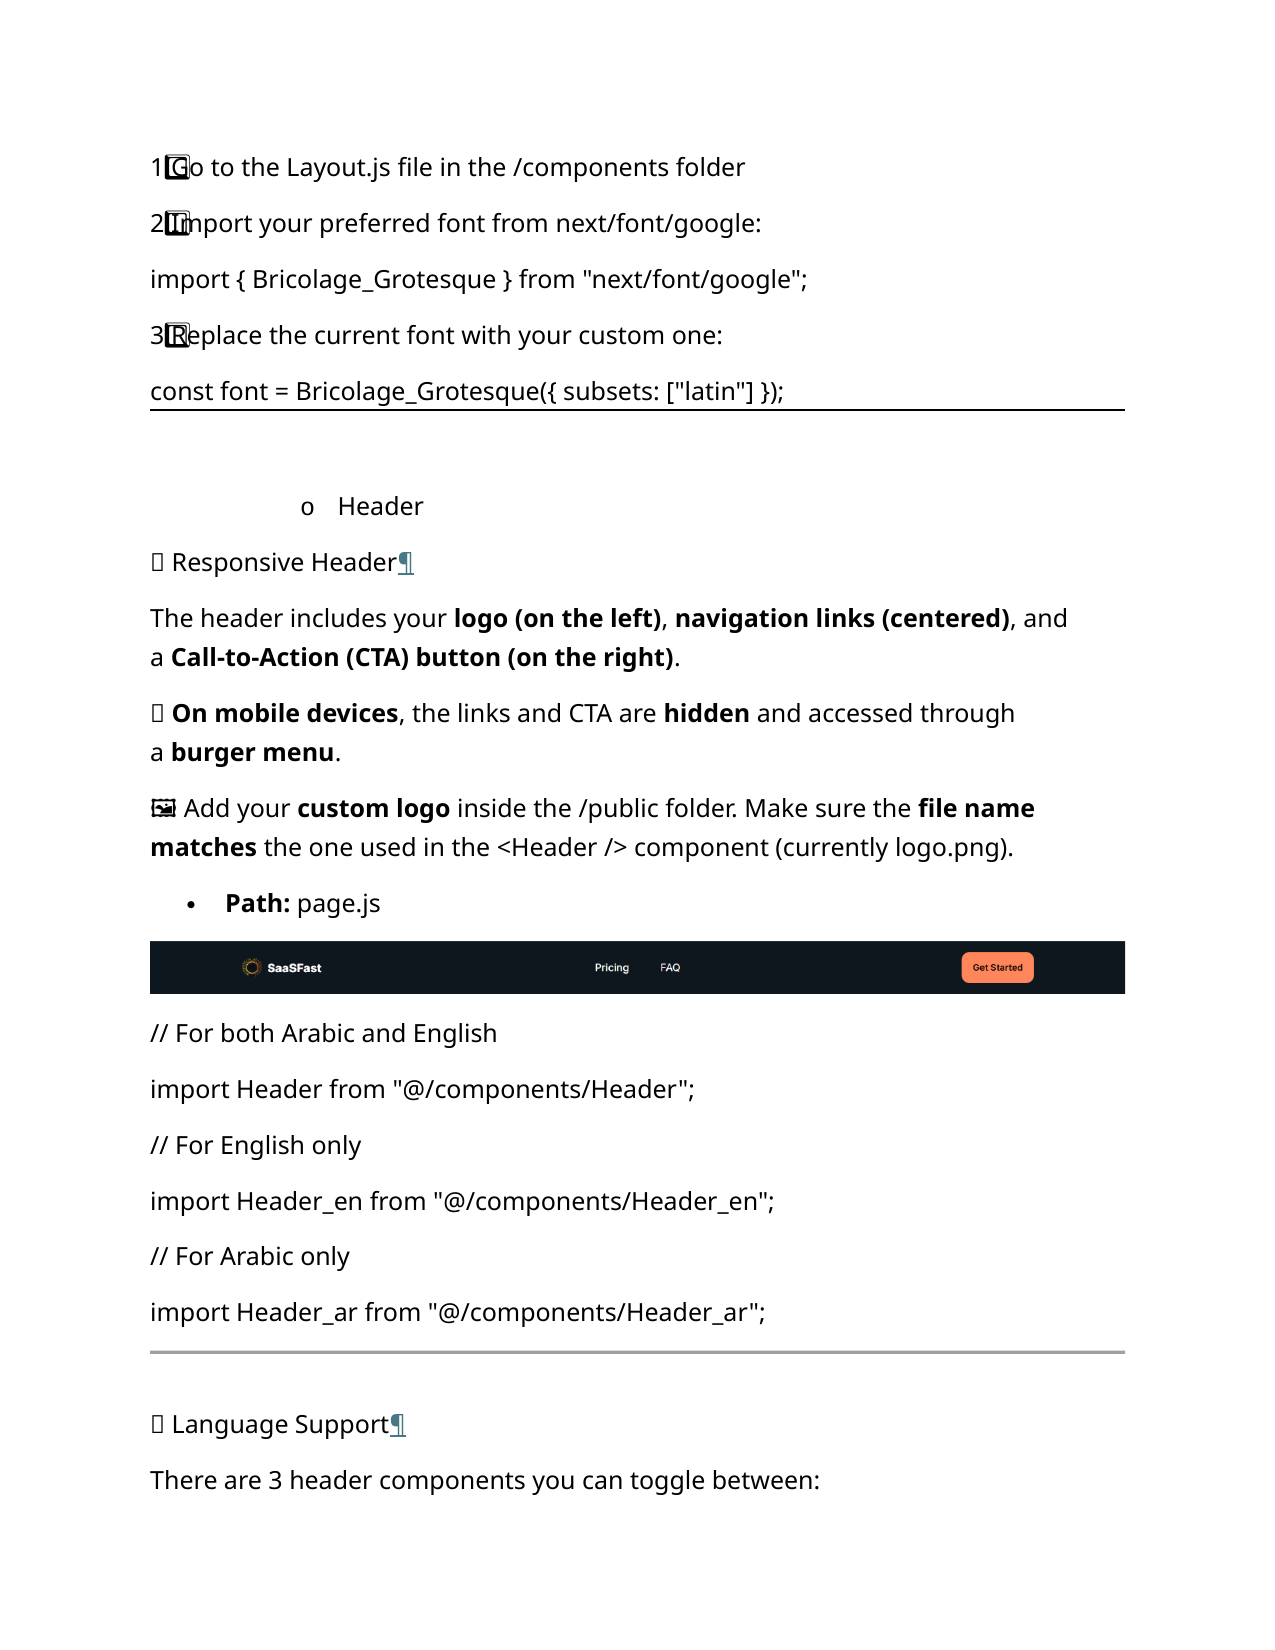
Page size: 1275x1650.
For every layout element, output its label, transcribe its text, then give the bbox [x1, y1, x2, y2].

text const font = Bricolage_Grotesque({ subsets: ["latin"] }); [150, 373, 1125, 409]
text 2️⃣ Import your preferred font from next/font/google: [150, 206, 1125, 240]
text import Header from "@/components/Header"; [150, 1072, 1125, 1106]
text 🖼️ Add your custom logo inside the /public folder. Make sure the file name matches the one used in the <Header /> component (currently logo.png). [150, 791, 1125, 864]
text 🌐 Language Support¶ [150, 1407, 1125, 1441]
text 🧱 Responsive Header¶ [150, 545, 1125, 579]
picture [150, 941, 1125, 994]
text The header includes your logo (on the left), navigation links (centered), and a Call-to-Action (CTA) button (on the right). [150, 601, 1125, 674]
text // For both Arabic and English [150, 1016, 1125, 1050]
text There are 3 header components you can toggle between: [150, 1462, 1125, 1496]
list Header [300, 489, 1125, 523]
text 3️⃣ Replace the current font with your custom one: [150, 317, 1125, 352]
text 📱 On mobile devices, the links and CTA are hidden and accessed through a burger menu. [150, 696, 1125, 769]
text import Header_en from "@/components/Header_en"; [150, 1183, 1125, 1217]
list Path: page.js [187, 886, 1125, 919]
text import { Bricolage_Grotesque } from "next/font/google"; [150, 262, 1125, 296]
text import Header_ar from "@/components/Header_ar"; [150, 1295, 1125, 1329]
text 1️⃣ Go to the Layout.js file in the /components folder [150, 150, 1125, 184]
text // For Arabic only [150, 1239, 1125, 1273]
text // For English only [150, 1127, 1125, 1161]
